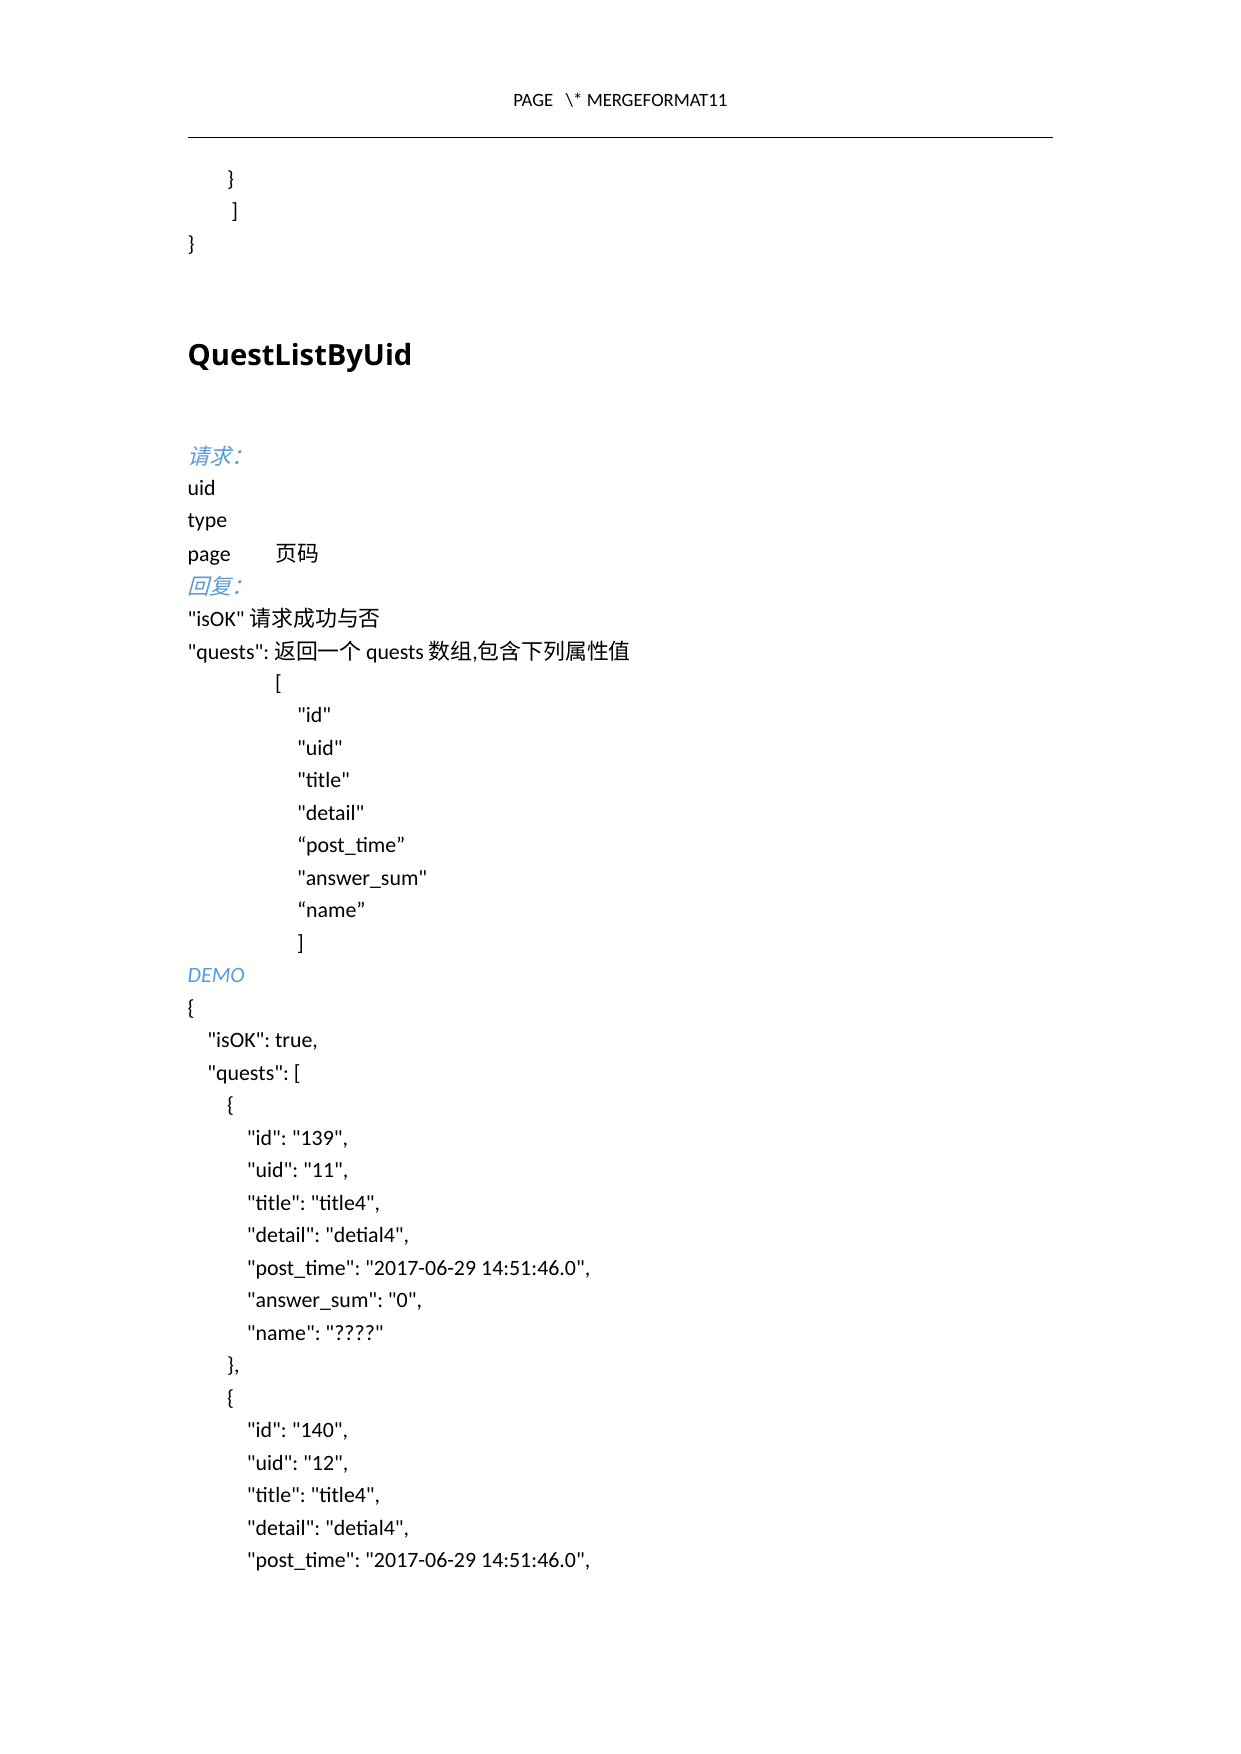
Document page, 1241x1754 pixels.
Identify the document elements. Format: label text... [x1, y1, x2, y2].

text ] [297, 926, 1053, 958]
text "uid" [297, 731, 1053, 763]
text "answer_sum": "0", [187, 1283, 1053, 1316]
text { [187, 1088, 1053, 1121]
text "title" [297, 763, 1053, 796]
text ] [187, 194, 1053, 227]
text DEMO [187, 958, 1053, 991]
text page 页码 [187, 536, 1053, 568]
text “name” [297, 893, 1053, 926]
text [ [187, 666, 1053, 698]
text }, [187, 1348, 1053, 1381]
text "post_time": "2017-06-29 14:51:46.0", [187, 1251, 1053, 1283]
text "uid": "11", [187, 1153, 1053, 1186]
text 请求： [187, 438, 1053, 471]
text "answer_sum" [297, 861, 1053, 893]
text "id": "139", [187, 1121, 1053, 1153]
text { [187, 1381, 1053, 1413]
text uid [187, 471, 1053, 503]
text { [187, 991, 1053, 1023]
text "isOK": true, [187, 1023, 1053, 1056]
text "title": "title4", [187, 1478, 1053, 1511]
text "uid": "12", [187, 1446, 1053, 1478]
text "title": "title4", [187, 1186, 1053, 1218]
text "name": "????" [187, 1316, 1053, 1348]
text "detail": "detial4", [187, 1218, 1053, 1251]
text "id" [297, 698, 1053, 731]
text "detail": "detial4", [187, 1511, 1053, 1543]
text 回复： [187, 568, 1053, 601]
text "quests": [ [187, 1056, 1053, 1088]
text } [187, 227, 1053, 259]
text "isOK" 请求成功与否 [187, 601, 1053, 633]
text “post_time” [297, 828, 1053, 861]
text "detail" [297, 796, 1053, 828]
text "post_time": "2017-06-29 14:51:46.0", [187, 1543, 1053, 1576]
text "quests": 返回一个quests数组,包含下列属性值 [187, 633, 1053, 666]
text type [187, 503, 1053, 536]
text "id": "140", [187, 1413, 1053, 1446]
text } [187, 162, 1053, 194]
